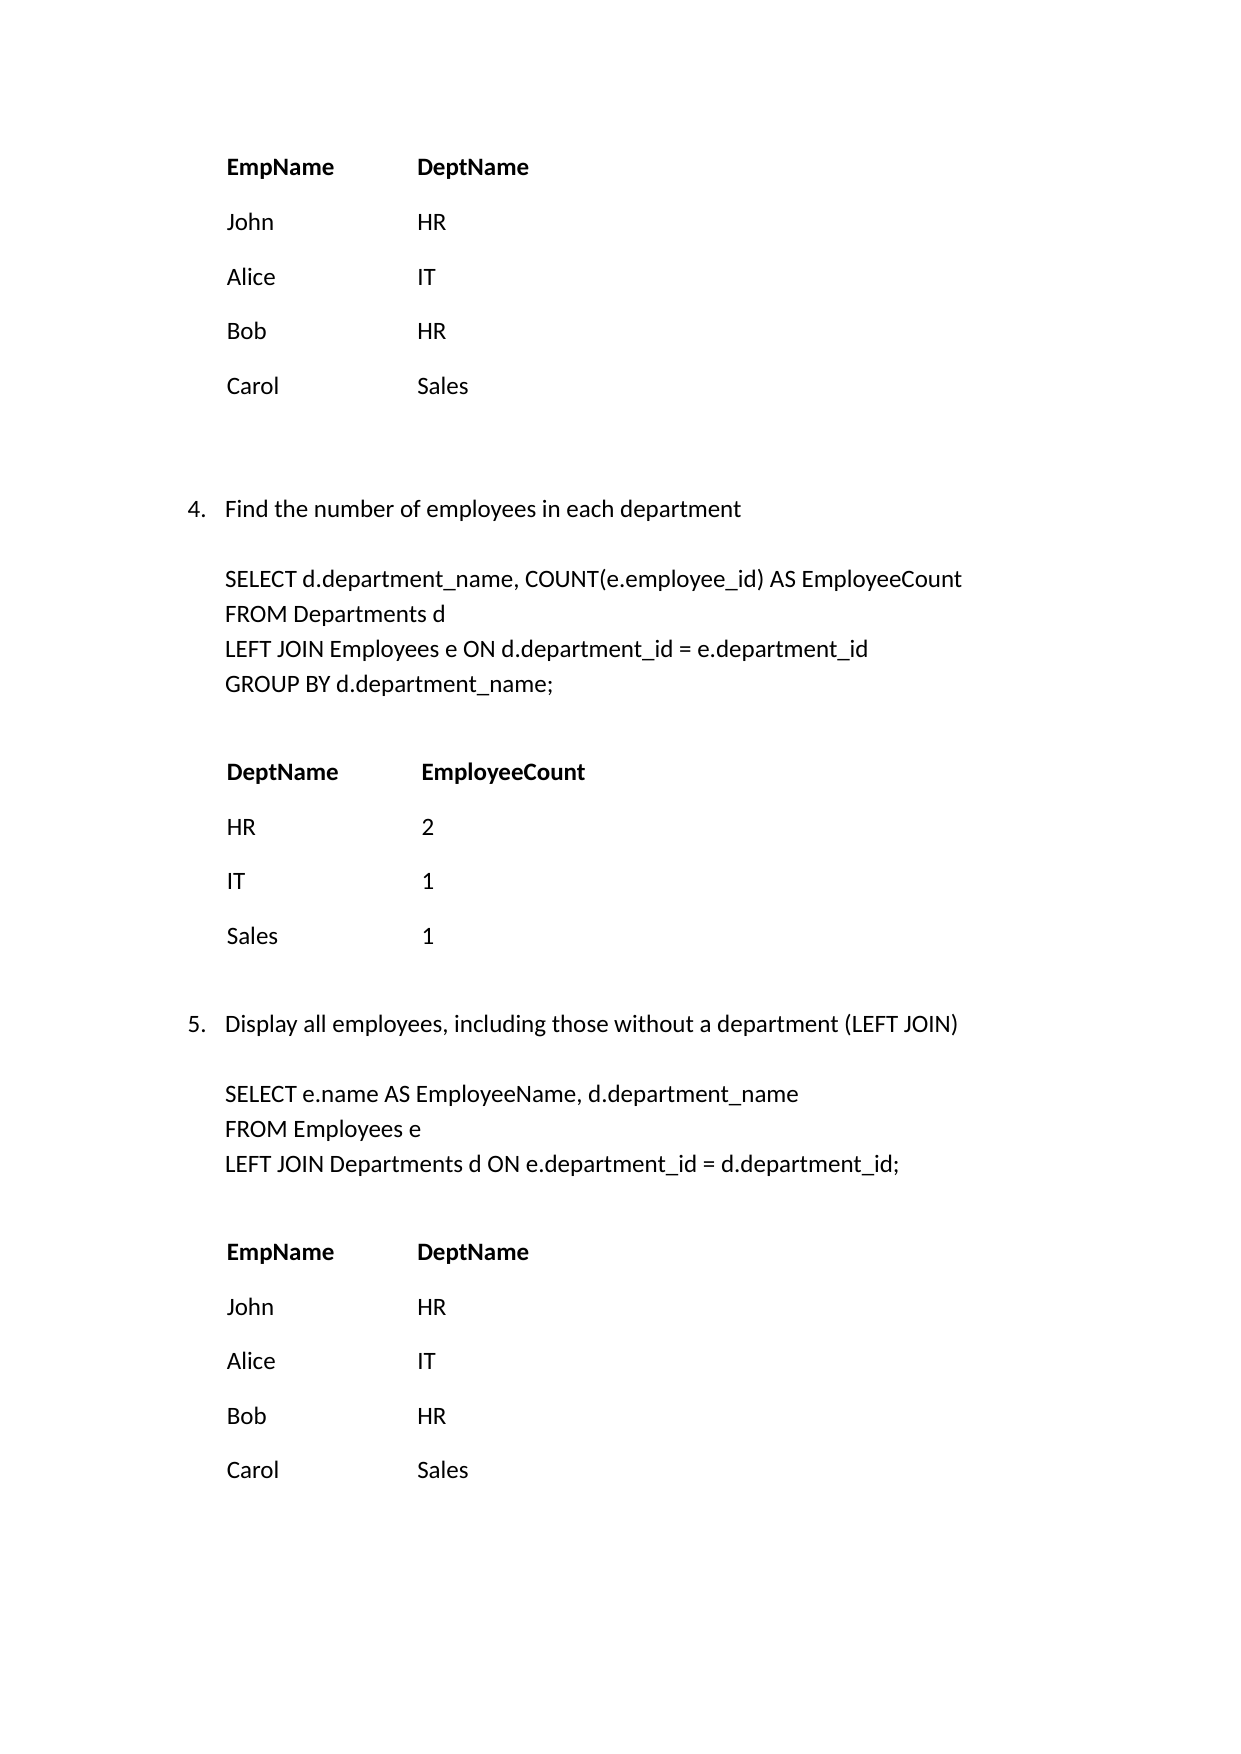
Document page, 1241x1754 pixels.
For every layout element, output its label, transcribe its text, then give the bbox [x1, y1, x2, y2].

table_cell Alice [150, 259, 340, 314]
table_header DeptName [340, 1235, 535, 1289]
list FROM Employees e [225, 1113, 1090, 1143]
table_cell Carol [150, 1453, 340, 1507]
table_cell Alice [150, 1344, 340, 1398]
table_cell HR [340, 314, 535, 368]
table_cell 1 [345, 918, 592, 973]
list GROUP BY d.department_name; [225, 668, 1090, 698]
table_cell IT [340, 1344, 535, 1398]
table_header EmpName [150, 150, 340, 204]
table_header EmployeeCount [345, 755, 592, 809]
table_cell 1 [345, 864, 592, 918]
list SELECT e.name AS EmployeeName, d.department_name [225, 1078, 1090, 1108]
table_cell Sales [150, 918, 345, 973]
table_header EmpName [150, 1235, 340, 1289]
table_cell Bob [150, 1398, 340, 1453]
table_cell HR [340, 1398, 535, 1453]
table_cell IT [150, 864, 345, 918]
table_cell HR [340, 205, 535, 259]
list SELECT d.department_name, COUNT(e.employee_id) AS EmployeeCount [225, 563, 1090, 593]
table_header DeptName [340, 150, 535, 204]
list Display all employees, including those without a department (LEFT JOIN) [187, 1008, 1090, 1038]
table_cell HR [150, 809, 345, 864]
table_cell Sales [340, 368, 535, 423]
list FROM Departments d [225, 598, 1090, 628]
table_cell IT [340, 259, 535, 314]
list Find the number of employees in each department [187, 493, 1090, 523]
table_cell John [150, 1289, 340, 1344]
table_cell Carol [150, 368, 340, 423]
table_cell Bob [150, 314, 340, 368]
list LEFT JOIN Employees e ON d.department_id = e.department_id [225, 633, 1090, 663]
table_cell 2 [345, 809, 592, 864]
table_cell Sales [340, 1453, 535, 1507]
table_cell John [150, 205, 340, 259]
table_cell HR [340, 1289, 535, 1344]
list LEFT JOIN Departments d ON e.department_id = d.department_id; [225, 1148, 1090, 1178]
table_header DeptName [150, 755, 345, 809]
